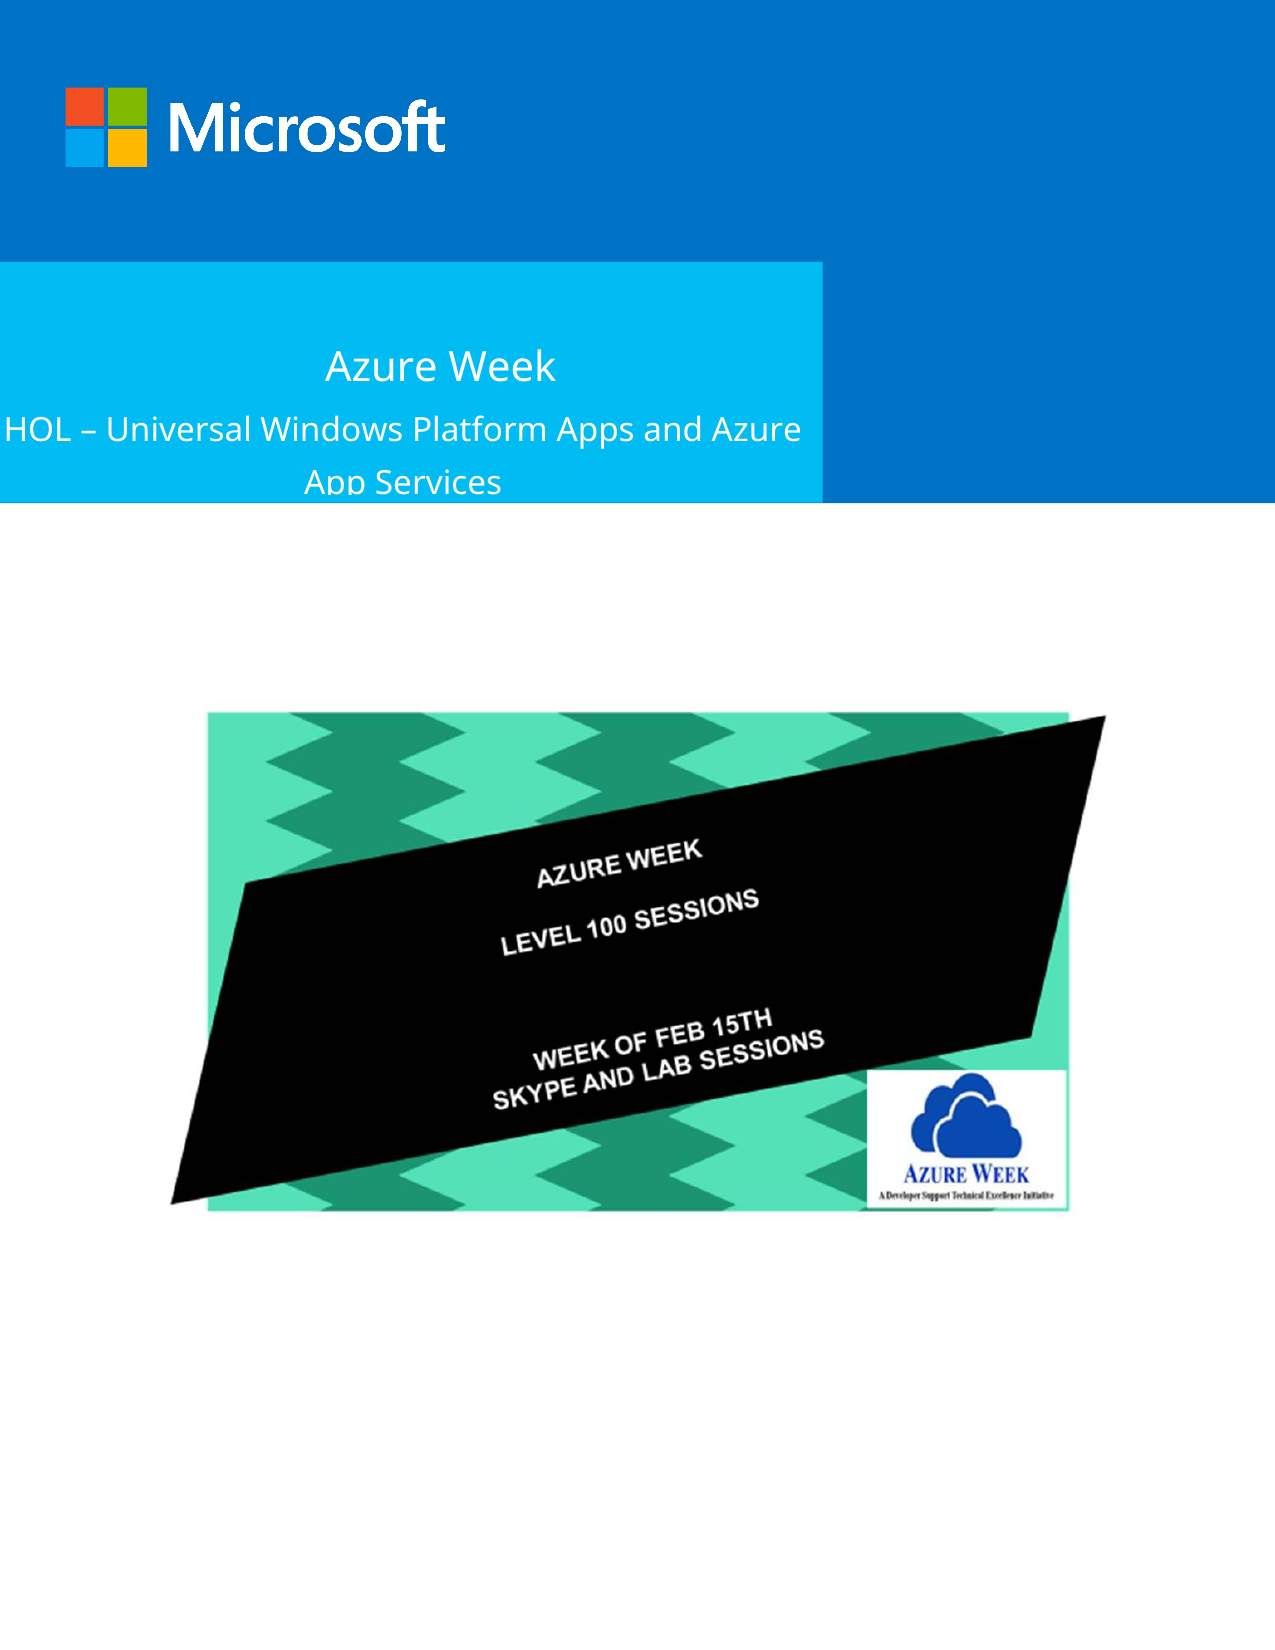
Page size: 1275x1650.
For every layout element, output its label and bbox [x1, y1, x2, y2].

picture [150, 687, 1125, 1236]
picture [12, 39, 497, 214]
